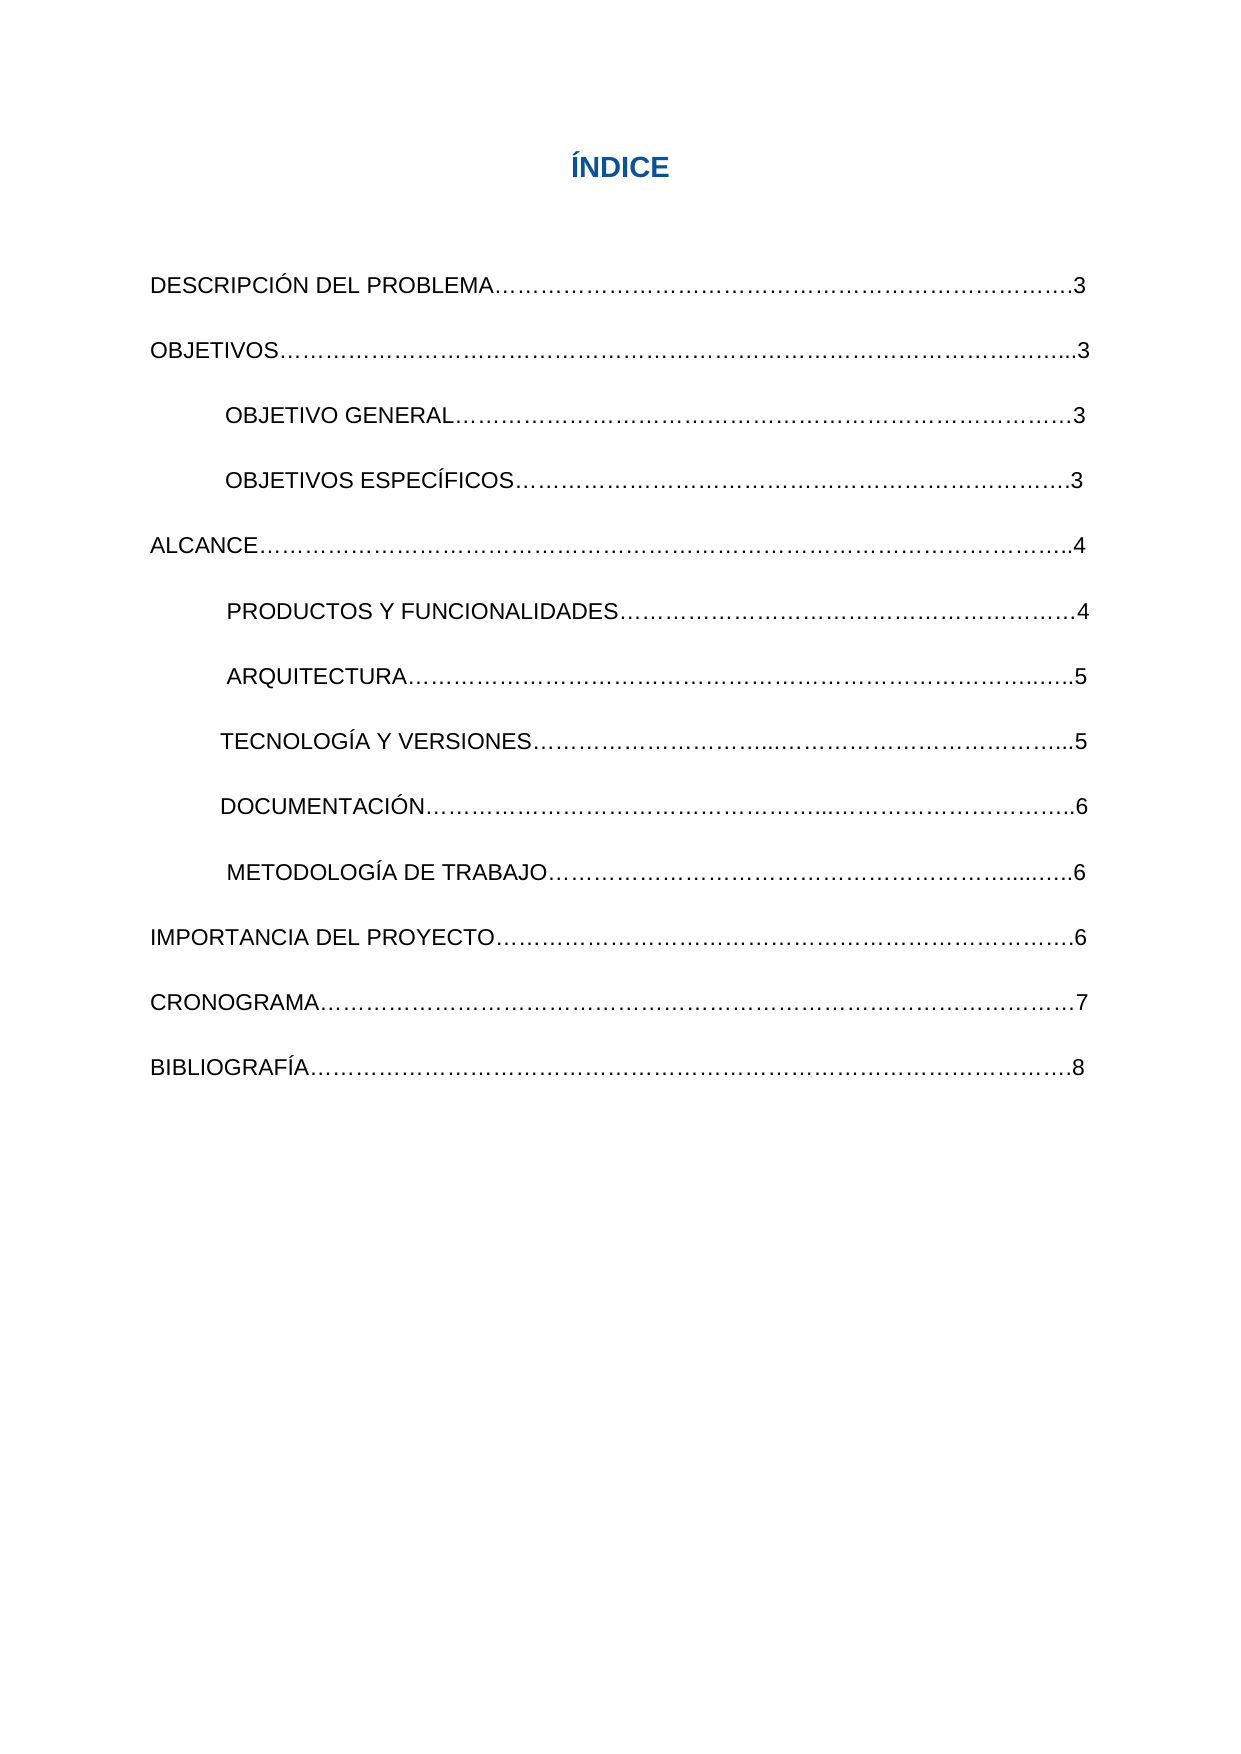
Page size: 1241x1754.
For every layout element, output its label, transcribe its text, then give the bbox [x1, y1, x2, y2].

text ÍNDICE [150, 150, 1090, 183]
